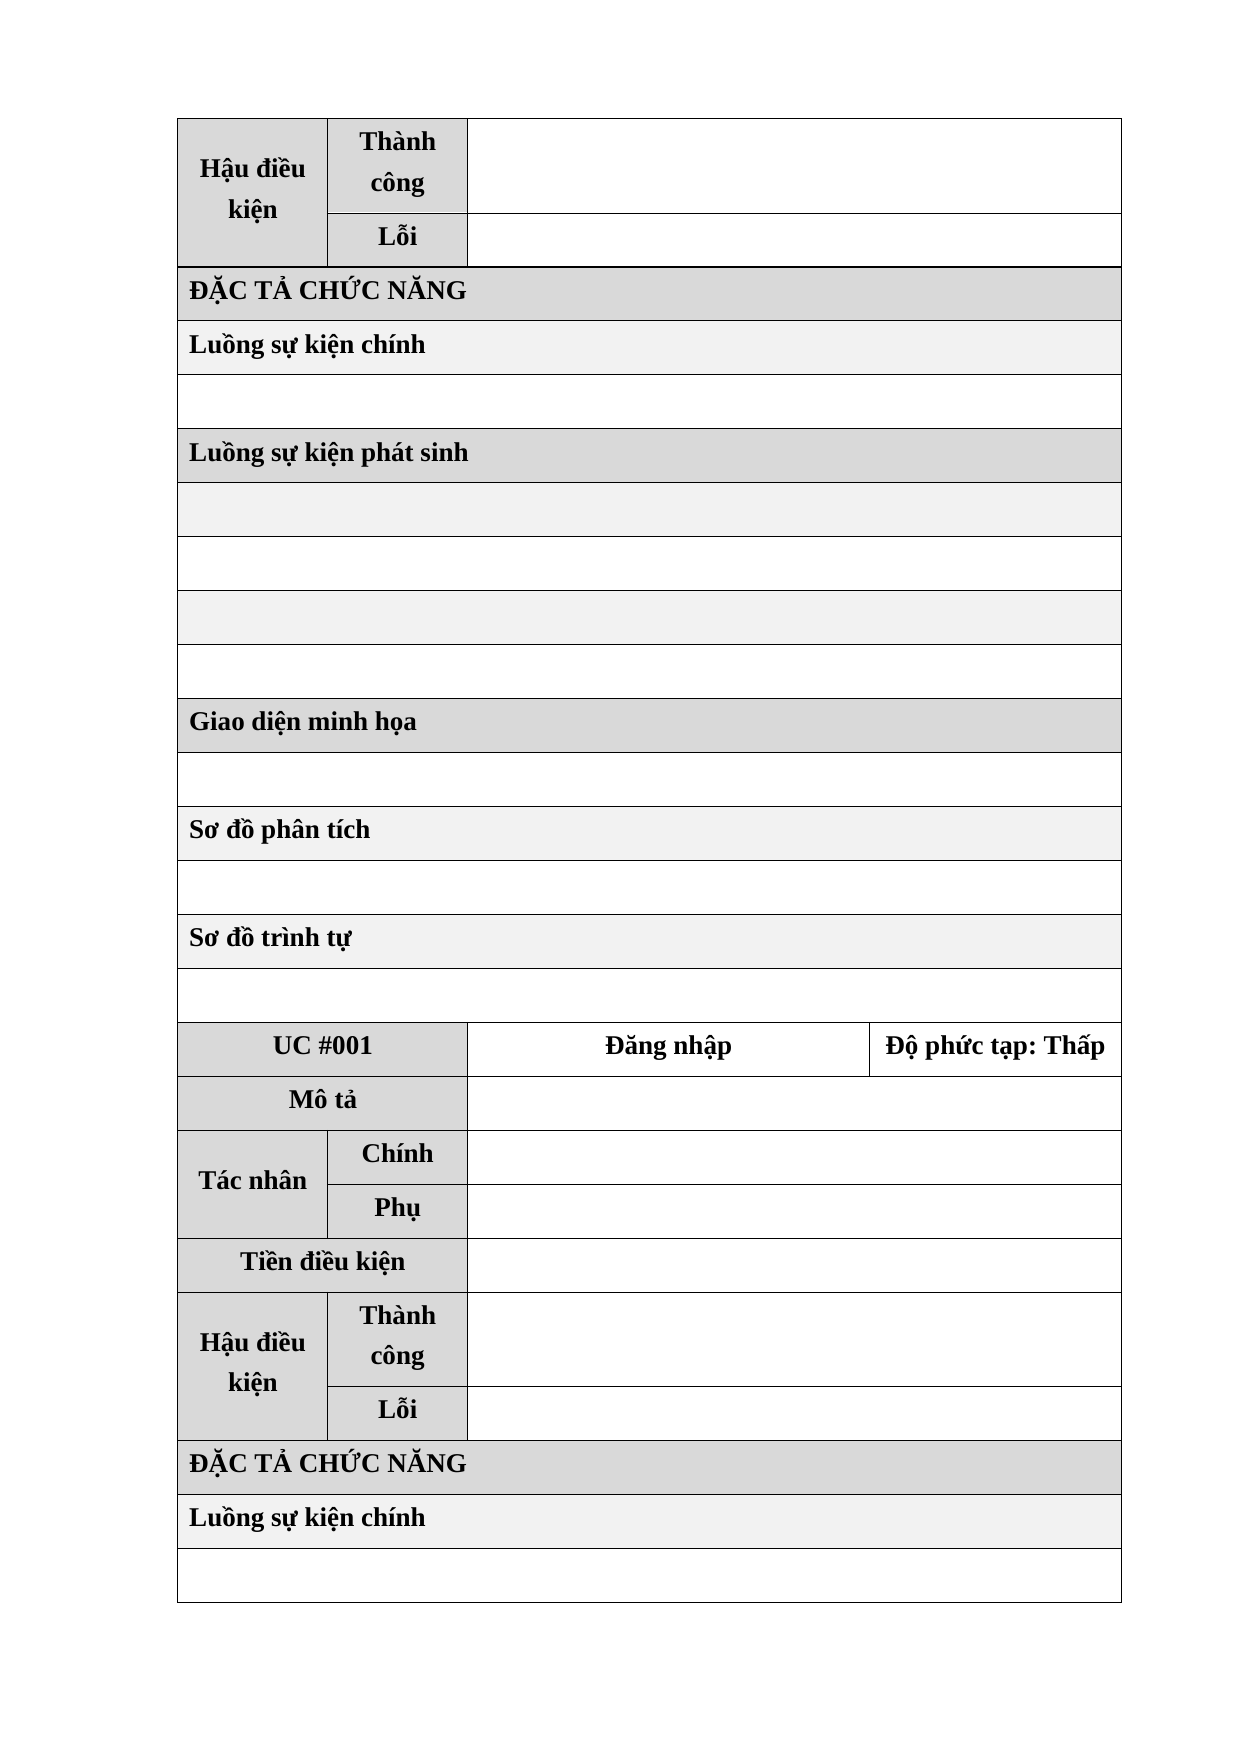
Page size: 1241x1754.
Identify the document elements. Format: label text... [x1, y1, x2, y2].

table_cell Lỗi [328, 214, 467, 266]
table_cell [178, 375, 1121, 428]
table_cell Luồng sự kiện chính [178, 1495, 1121, 1548]
table_cell Độ phức tạp: Thấp [870, 1023, 1121, 1076]
table_cell [468, 1077, 1121, 1130]
table_cell ĐẶC TẢ CHỨC NĂNG [178, 1441, 1121, 1494]
table_cell Tác nhân [178, 1131, 327, 1238]
table_cell [178, 753, 1121, 806]
table_cell [468, 1185, 1121, 1238]
table_cell Thành công [328, 1293, 467, 1386]
table_cell [468, 1131, 1121, 1184]
table_cell Đăng nhập [468, 1023, 869, 1076]
table_cell Sơ đồ trình tự [178, 915, 1121, 968]
table_cell Luồng sự kiện phát sinh [178, 429, 1121, 482]
table_cell [468, 214, 1121, 266]
table_cell Thành công [328, 119, 467, 212]
table_cell [178, 591, 1121, 644]
table_cell Chính [328, 1131, 467, 1184]
table_cell [468, 1387, 1121, 1440]
table_cell Hậu điều kiện [178, 1293, 327, 1440]
table_cell [178, 969, 1121, 1022]
table_cell [468, 1293, 1121, 1386]
table_cell Mô tả [178, 1077, 467, 1130]
table_cell UC #001 [178, 1023, 467, 1076]
table_cell Lỗi [328, 1387, 467, 1440]
table_cell Phụ [328, 1185, 467, 1238]
table_cell Luồng sự kiện chính [178, 321, 1121, 374]
table_cell [468, 1239, 1121, 1292]
table_cell ĐẶC TẢ CHỨC NĂNG [178, 268, 1121, 320]
table_cell Hậu điều kiện [178, 119, 327, 266]
table_cell [178, 537, 1121, 590]
table_cell [178, 861, 1121, 914]
table_cell [178, 483, 1121, 536]
table_cell [178, 645, 1121, 698]
table_cell Tiền điều kiện [178, 1239, 467, 1292]
table_cell Sơ đồ phân tích [178, 807, 1121, 860]
table_cell [178, 1549, 1121, 1602]
table_cell Giao diện minh họa [178, 699, 1121, 752]
table_cell [468, 119, 1121, 212]
